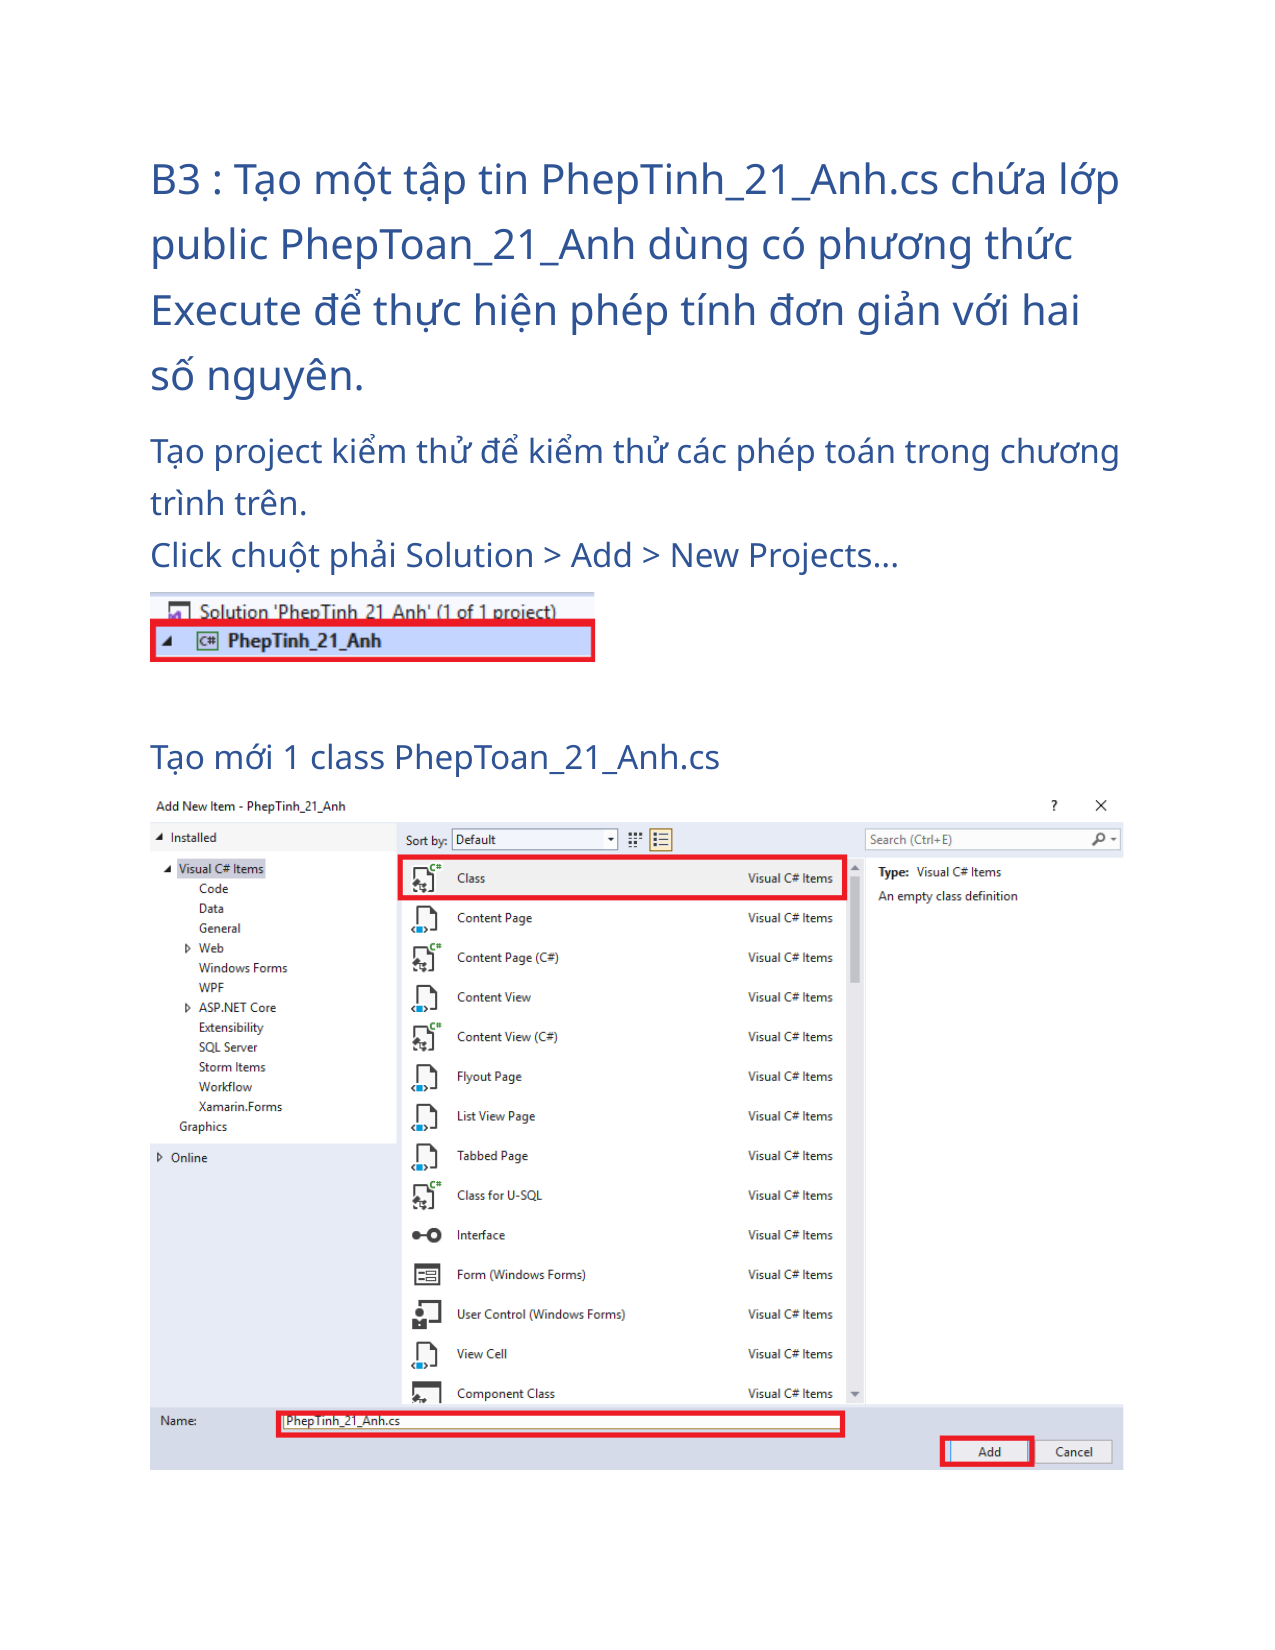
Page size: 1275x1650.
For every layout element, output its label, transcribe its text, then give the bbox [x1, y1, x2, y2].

subtitle Tạo mới 1 class PhepToan_21_Anh.cs [150, 734, 1125, 779]
subtitle B3 : Tạo một tập tin PhepTinh_21_Anh.cs chứa lớp public PhepToan_21_Anh dùng có phương thức Execute để thực hiện phép tính đơn giản với hai số nguyên. [150, 150, 1125, 402]
picture [150, 794, 1124, 1470]
subtitle Tạo project kiểm thử để kiểm thử các phép toán trong chương trình trên. Click chuột phải Solution > Add > New Projects... [150, 427, 1125, 577]
picture [150, 592, 596, 662]
